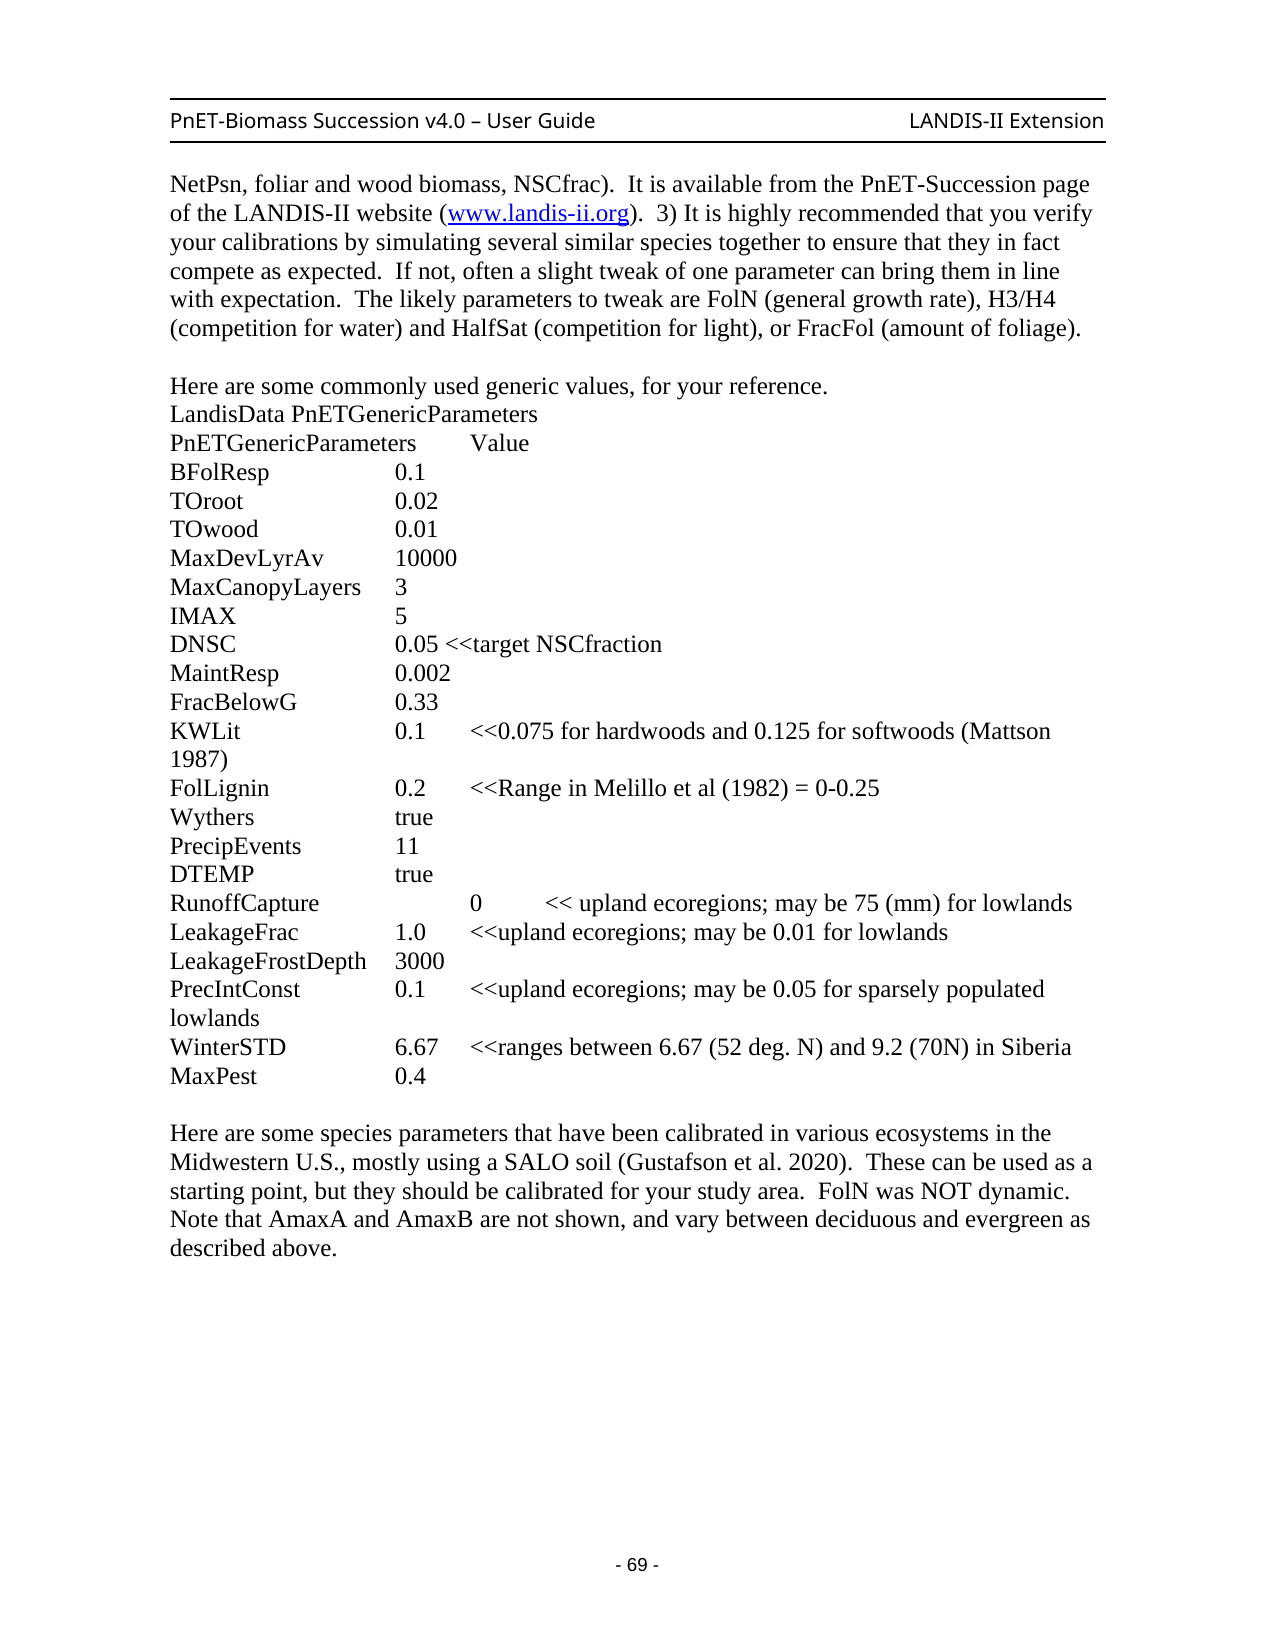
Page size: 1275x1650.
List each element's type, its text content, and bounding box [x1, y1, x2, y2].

text MaxDevLyrAv 10000 [169, 543, 1106, 572]
text FolLignin 0.2 <<Range in Melillo et al (1982) = 0-0.25 [169, 773, 1106, 802]
text RunoffCapture 0 << upland ecoregions; may be 75 (mm) for lowlands [169, 888, 1106, 917]
text LeakageFrac 1.0 <<upland ecoregions; may be 0.01 for lowlands [169, 917, 1106, 946]
text PrecipEvents 11 [169, 831, 1106, 859]
text DNSC 0.05 <<target NSCfraction [169, 629, 1106, 658]
text PrecIntConst 0.1 <<upland ecoregions; may be 0.05 for sparsely populated lowlands [169, 974, 1106, 1032]
text MaintResp 0.002 [169, 658, 1106, 687]
text LeakageFrostDepth 3000 [169, 946, 1106, 974]
text Wythers true [169, 802, 1106, 831]
text IMAX 5 [169, 601, 1106, 629]
text Here are some commonly used generic values, for your reference. [169, 371, 1106, 399]
text PnETGenericParameters Value [169, 428, 1106, 457]
text BFolResp 0.1 [169, 457, 1106, 486]
text MaxCanopyLayers 3 [169, 572, 1106, 601]
text WinterSTD 6.67 <<ranges between 6.67 (52 deg. N) and 9.2 (70N) in Siberia [169, 1032, 1106, 1061]
text KWLit 0.1 <<0.075 for hardwoods and 0.125 for softwoods (Mattson 1987) [169, 716, 1106, 773]
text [169, 169, 1106, 342]
text MaxPest 0.4 [169, 1061, 1106, 1089]
text FracBelowG 0.33 [169, 687, 1106, 716]
text LandisData PnETGenericParameters [169, 399, 1106, 428]
text Here are some species parameters that have been calibrated in various ecosystems in the Midwestern U.S., mostly using a SALO soil (Gustafson et al. 2020). These can be used as a starting point, but they should be calibrated for your study area. FolN was NOT dynamic. Note that AmaxA and AmaxB are not shown, and vary between deciduous and evergreen as described above. [169, 1118, 1106, 1262]
text TOroot 0.02 [169, 486, 1106, 514]
text DTEMP true [169, 859, 1106, 888]
text TOwood 0.01 [169, 514, 1106, 543]
